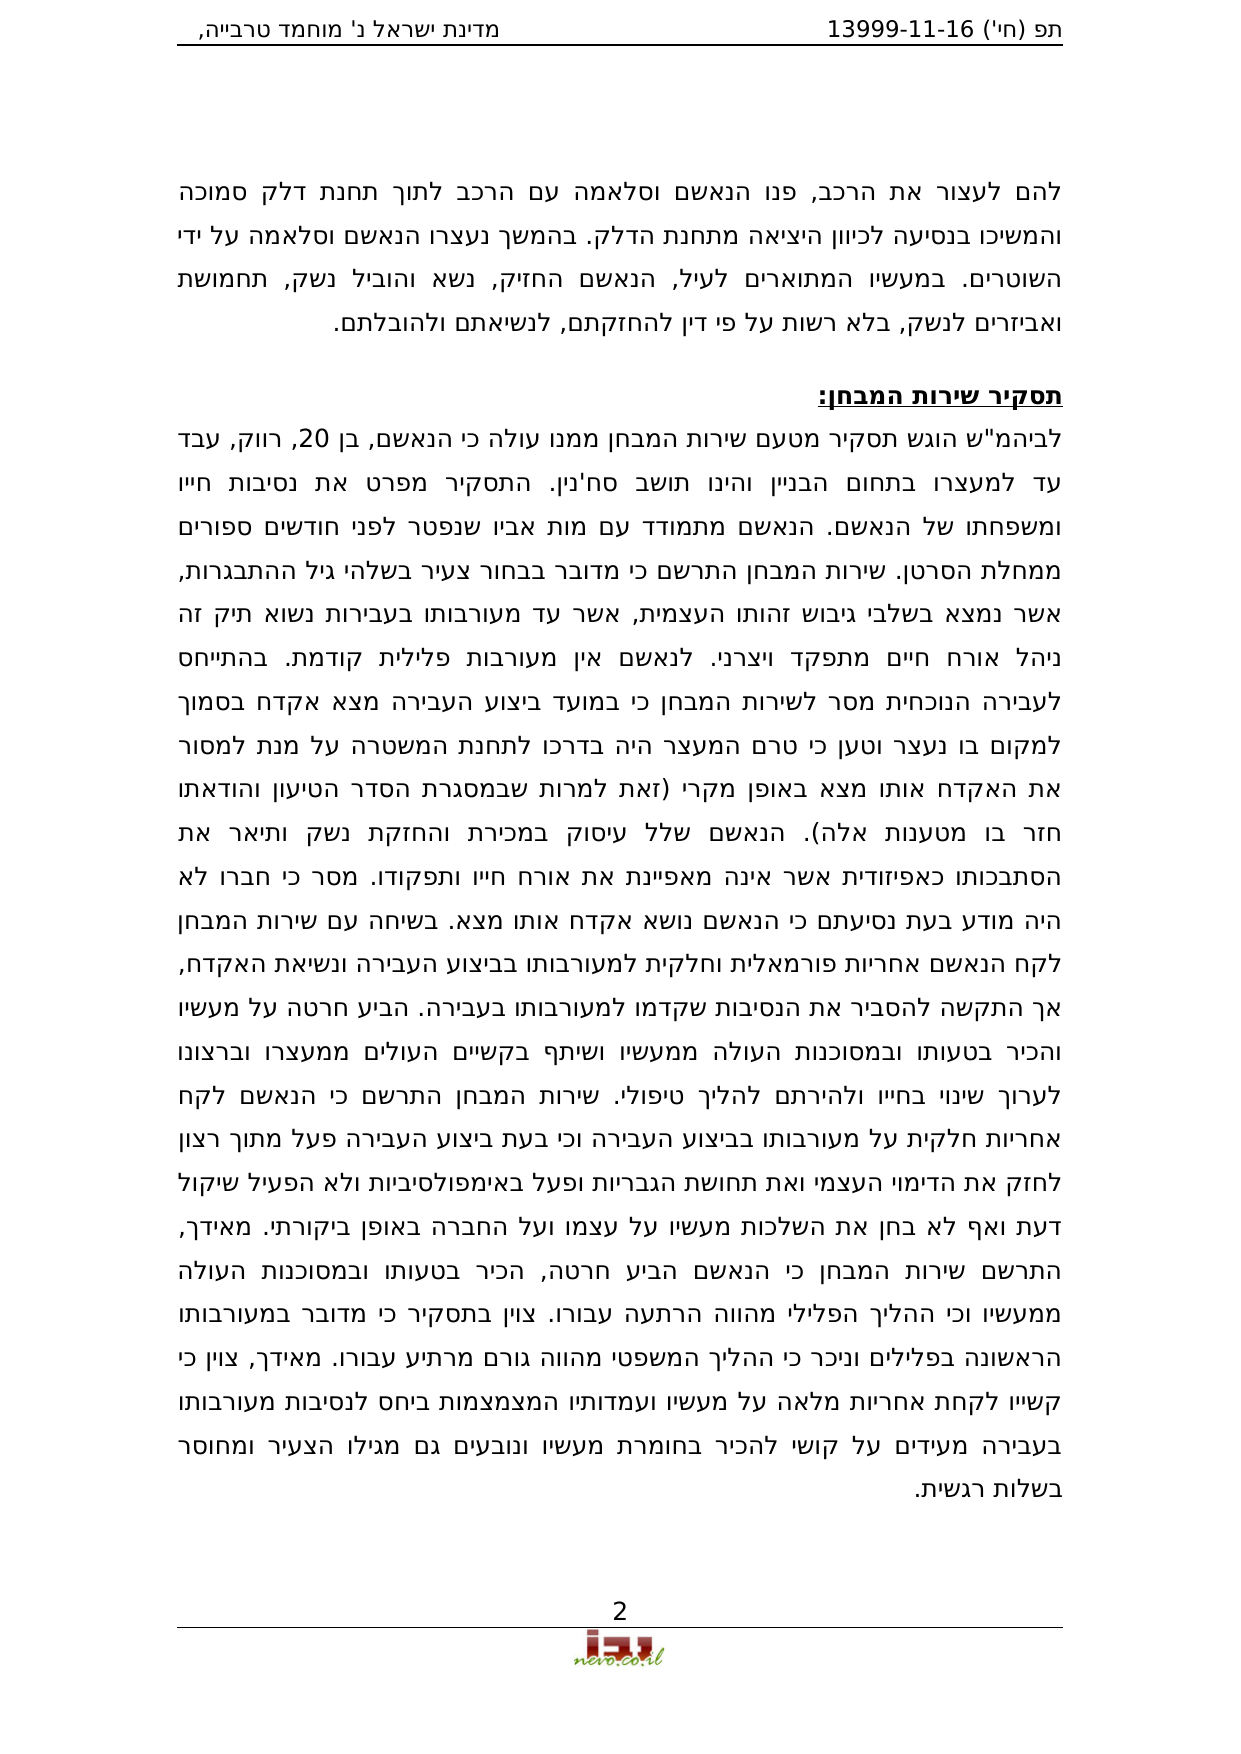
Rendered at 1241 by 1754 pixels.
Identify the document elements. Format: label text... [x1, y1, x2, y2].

text לביהמ"ש הוגש תסקיר מטעם שירות המבחן ממנו עולה כי הנאשם, בן 20, רווק, עבד עד למעצרו בתחום הבניין והינו תושב סח'נין. התסקיר מפרט את נסיבות חייו ומשפחתו של הנאשם. הנאשם מתמודד עם מות אביו שנפטר לפני חודשים ספורים ממחלת הסרטן. שירות המבחן התרשם כי מדובר בבחור צעיר בשלהי גיל ההתבגרות, אשר נמצא בשלבי גיבוש זהותו העצמית, אשר עד מעורבותו בעבירות נשוא תיק זה ניהל אורח חיים מתפקד ויצרני. לנאשם אין מעורבות פלילית קודמת. בהתייחס לעבירה הנוכחית מסר לשירות המבחן כי במועד ביצוע העבירה מצא אקדח בסמוך למקום בו נעצר וטען כי טרם המעצר היה בדרכו לתחנת המשטרה על מנת למסור את האקדח אותו מצא באופן מקרי (זאת למרות שבמסגרת הסדר הטיעון והודאתו חזר בו מטענות אלה). הנאשם שלל עיסוק במכירת והחזקת נשק ותיאר את הסתבכותו כאפיזודית אשר אינה מאפיינת את אורח חייו ותפקודו. מסר כי חברו לא היה מודע בעת נסיעתם כי הנאשם נושא אקדח אותו מצא. בשיחה עם שירות המבחן לקח הנאשם אחריות פורמאלית וחלקית למעורבותו בביצוע העבירה ונשיאת האקדח, אך התקשה להסביר את הנסיבות שקדמו למעורבותו בעבירה. הביע חרטה על מעשיו והכיר בטעותו ובמסוכנות העולה ממעשיו ושיתף בקשיים העולים ממעצרו וברצונו לערוך שינוי בחייו ולהירתם להליך טיפולי. שירות המבחן התרשם כי הנאשם לקח אחריות חלקית על מעורבותו בביצוע העבירה וכי בעת ביצוע העבירה פעל מתוך רצון לחזק את הדימוי העצמי ואת תחושת הגבריות ופעל באימפולסיביות ולא הפעיל שיקול דעת ואף לא בחן את השלכות מעשיו על עצמו ועל החברה באופן ביקורתי. מאידך, התרשם שירות המבחן כי הנאשם הביע חרטה, הכיר בטעותו ובמסוכנות העולה ממעשיו וכי ההליך הפלילי מהווה הרתעה עבורו. צוין בתסקיר כי מדובר במעורבותו הראשונה בפלילים וניכר כי ההליך המשפטי מהווה גורם מרתיע עבורו. מאידך, צוין כי קשייו לקחת אחריות מלאה על מעשיו ועמדותיו המצמצמות ביחס לנסיבות מעורבותו בעבירה מעידים על קושי להכיר בחומרת מעשיו ונובעים גם מגילו הצעיר ומחוסר בשלות רגשית. [177, 425, 1063, 1504]
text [177, 177, 1063, 338]
picture [574, 1629, 666, 1667]
text תסקיר שירות המבחן: [177, 381, 1063, 410]
